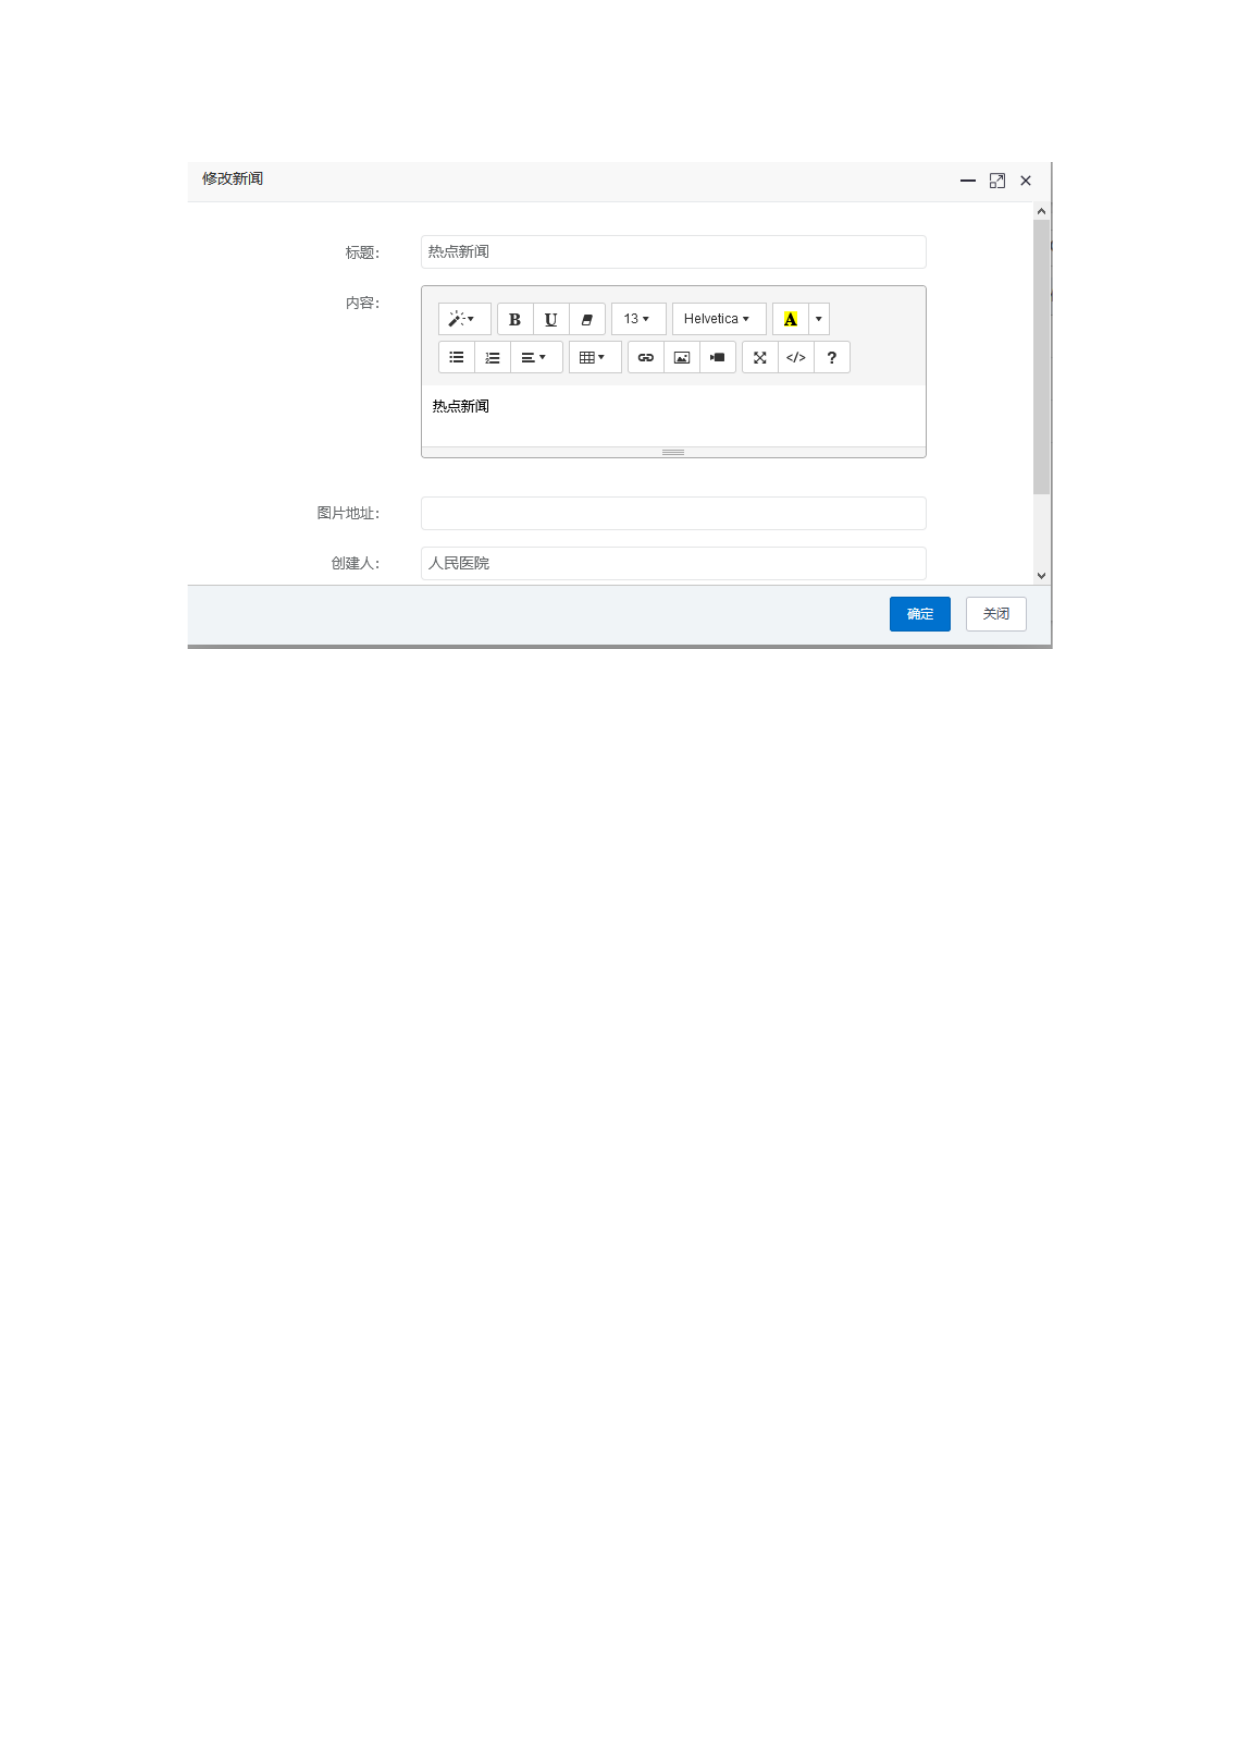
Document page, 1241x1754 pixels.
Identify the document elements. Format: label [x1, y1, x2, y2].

picture [187, 162, 1053, 649]
